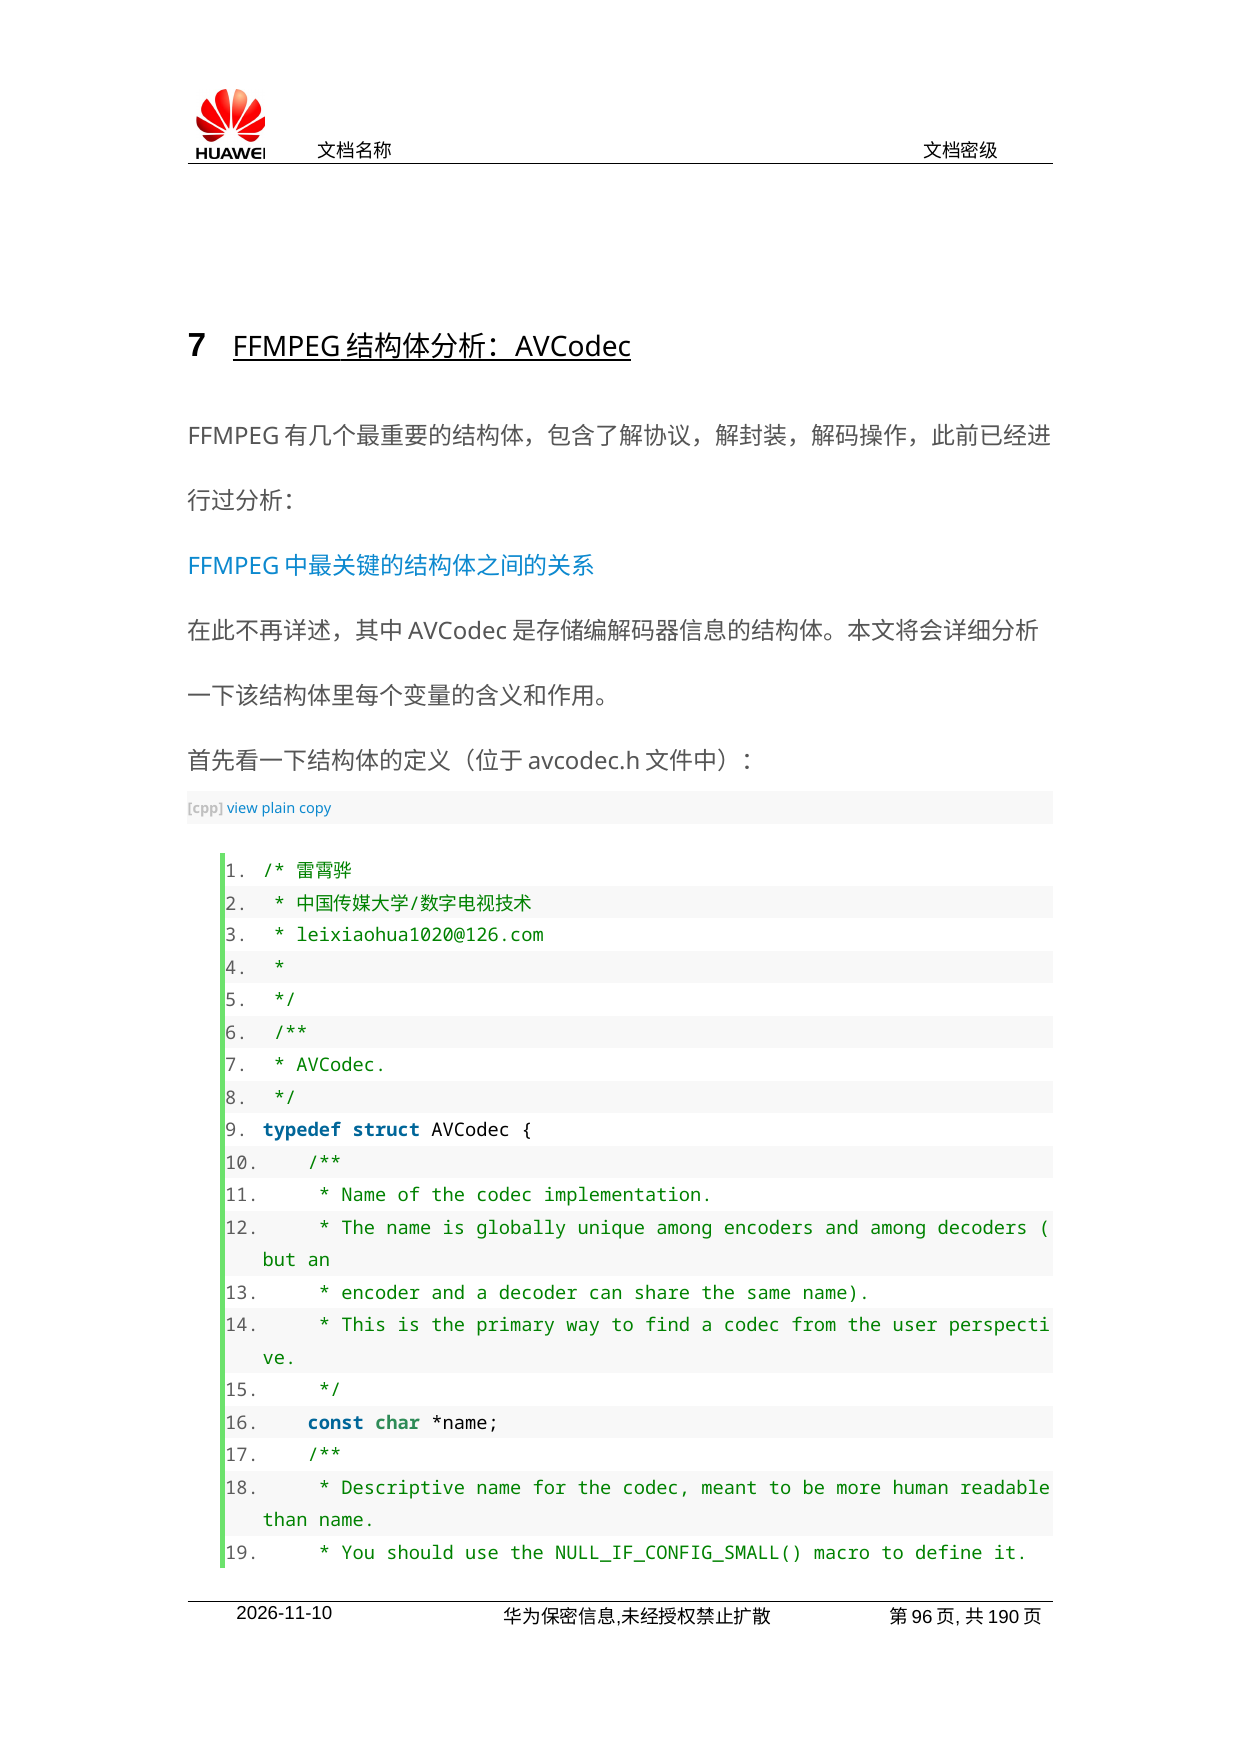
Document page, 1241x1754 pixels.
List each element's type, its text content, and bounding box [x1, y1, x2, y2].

list const char *name; [225, 1406, 1053, 1438]
list /** [225, 1146, 1053, 1178]
list * leixiaohua1020@126.com [225, 918, 1053, 951]
list */ [225, 983, 1053, 1016]
list * This is the primary way to find a codec from the user perspective. [225, 1308, 1053, 1373]
picture [196, 89, 265, 159]
list * [225, 951, 1053, 983]
list * encoder and a decoder can share the same name). [225, 1276, 1053, 1308]
text 首先看一下结构体的定义（位于avcodec.h文件中）： [187, 726, 1053, 791]
list * Name of the codec implementation. [225, 1178, 1053, 1211]
list * The name is globally unique among encoders and among decoders (but an [225, 1211, 1053, 1276]
list /** [225, 1016, 1053, 1048]
subtitle FFMPEG结构体分析：AVCodec [187, 311, 1053, 376]
text 在此不再详述，其中AVCodec是存储编解码器信息的结构体。本文将会详细分析一下该结构体里每个变量的含义和作用。 [187, 596, 1053, 726]
list * You should use the NULL_IF_CONFIG_SMALL() macro to define it. [225, 1536, 1053, 1568]
text [cpp] view plain copy [187, 791, 1053, 824]
list * AVCodec. [225, 1048, 1053, 1081]
text FFMPEG有几个最重要的结构体，包含了解协议，解封装，解码操作，此前已经进行过分析： [187, 401, 1053, 531]
list typedef struct AVCodec { [225, 1113, 1053, 1146]
list /** [225, 1438, 1053, 1471]
list * Descriptive name for the codec, meant to be more human readable than name. [225, 1471, 1053, 1536]
text FFMPEG中最关键的结构体之间的关系 [187, 531, 1053, 596]
list */ [225, 1081, 1053, 1113]
list */ [225, 1373, 1053, 1406]
list /* 雷霄骅 [225, 853, 1053, 886]
list * 中国传媒大学/数字电视技术 [225, 886, 1053, 918]
